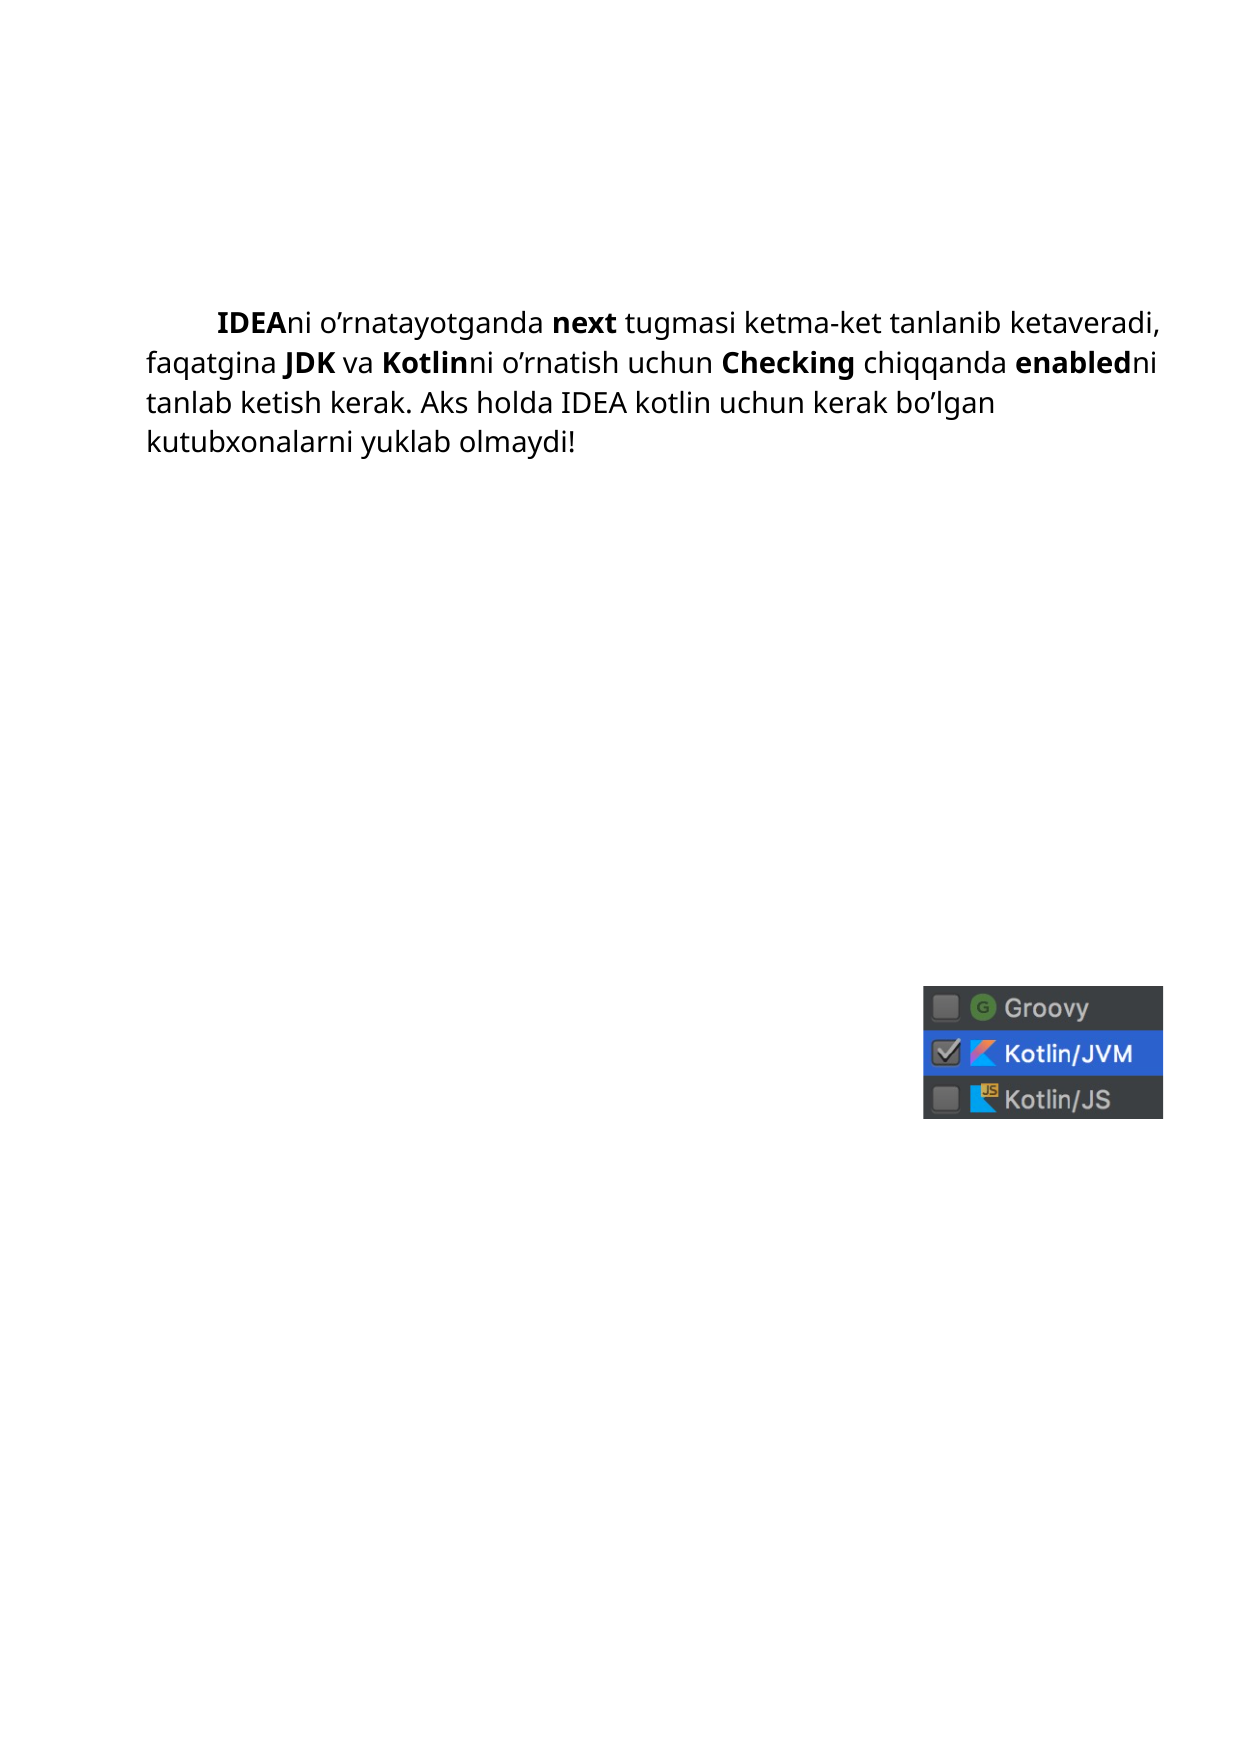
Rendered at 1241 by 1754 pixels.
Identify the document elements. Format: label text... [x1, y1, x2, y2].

text IDEAni o’rnatayotganda next tugmasi ketma-ket tanlanib ketaveradi, faqatgina JDK va Kotlinni o’rnatish uchun Checking chiqqanda enabledni tanlab ketish kerak. Aks holda IDEA kotlin uchun kerak bo’lgan kutubxonalarni yuklab olmaydi! [146, 302, 1187, 461]
picture [922, 986, 1163, 1118]
